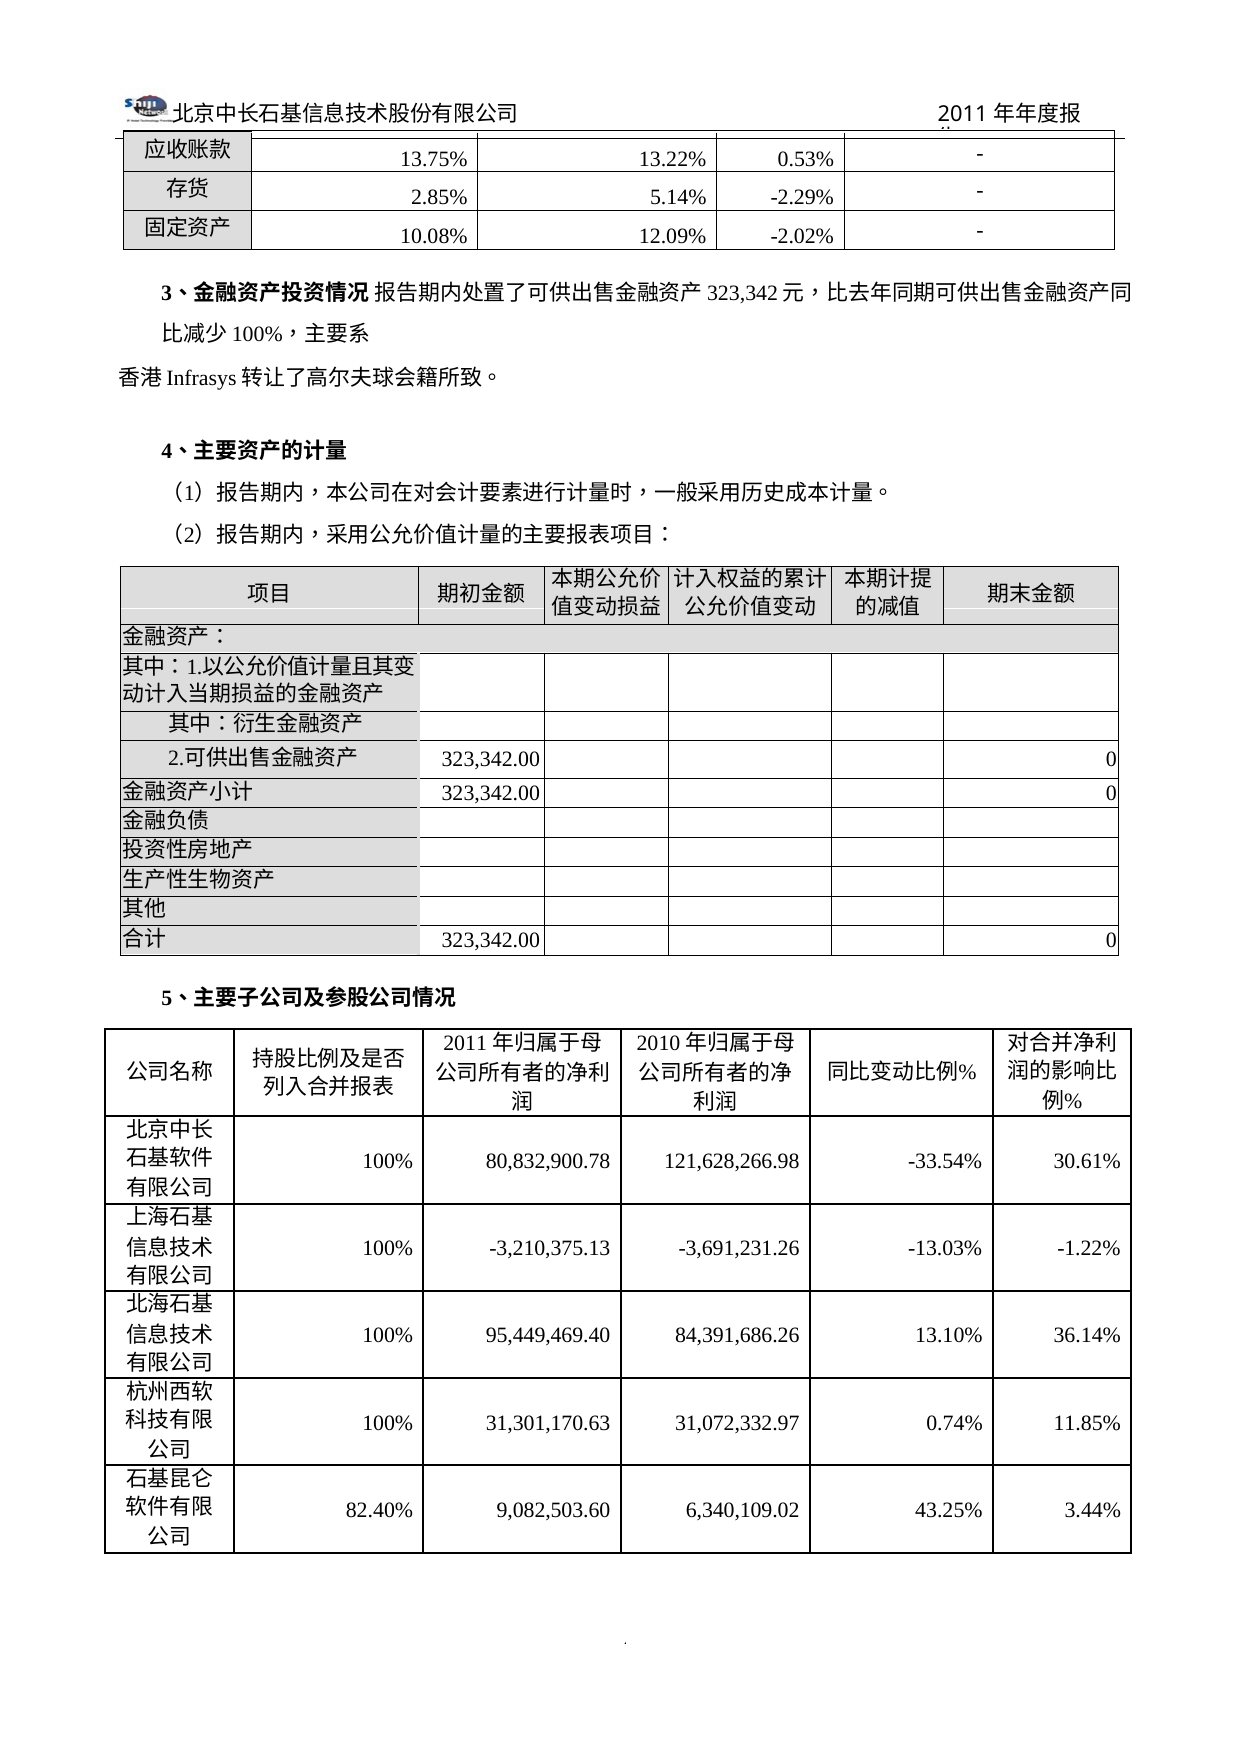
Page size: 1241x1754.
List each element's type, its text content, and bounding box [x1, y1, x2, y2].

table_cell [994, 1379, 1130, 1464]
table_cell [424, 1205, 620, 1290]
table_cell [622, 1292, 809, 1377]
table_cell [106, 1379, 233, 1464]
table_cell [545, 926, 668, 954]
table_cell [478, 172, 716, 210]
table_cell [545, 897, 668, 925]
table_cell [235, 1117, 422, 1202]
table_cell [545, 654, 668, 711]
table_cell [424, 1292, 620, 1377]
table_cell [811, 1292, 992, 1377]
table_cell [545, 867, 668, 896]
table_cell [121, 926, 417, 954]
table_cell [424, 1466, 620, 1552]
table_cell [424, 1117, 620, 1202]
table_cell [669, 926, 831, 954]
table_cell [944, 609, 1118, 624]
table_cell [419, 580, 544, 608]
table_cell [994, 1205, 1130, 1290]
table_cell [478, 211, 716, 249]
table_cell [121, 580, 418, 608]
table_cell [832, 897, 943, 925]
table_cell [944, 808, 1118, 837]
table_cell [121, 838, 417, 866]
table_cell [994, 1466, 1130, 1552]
text 香港Infrasys转让了高尔夫球会籍所致。 [118, 362, 1146, 392]
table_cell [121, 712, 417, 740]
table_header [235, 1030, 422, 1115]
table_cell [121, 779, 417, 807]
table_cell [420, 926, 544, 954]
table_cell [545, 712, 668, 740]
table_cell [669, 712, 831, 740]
subtitle 4、主要资产的计量 [161, 435, 1146, 465]
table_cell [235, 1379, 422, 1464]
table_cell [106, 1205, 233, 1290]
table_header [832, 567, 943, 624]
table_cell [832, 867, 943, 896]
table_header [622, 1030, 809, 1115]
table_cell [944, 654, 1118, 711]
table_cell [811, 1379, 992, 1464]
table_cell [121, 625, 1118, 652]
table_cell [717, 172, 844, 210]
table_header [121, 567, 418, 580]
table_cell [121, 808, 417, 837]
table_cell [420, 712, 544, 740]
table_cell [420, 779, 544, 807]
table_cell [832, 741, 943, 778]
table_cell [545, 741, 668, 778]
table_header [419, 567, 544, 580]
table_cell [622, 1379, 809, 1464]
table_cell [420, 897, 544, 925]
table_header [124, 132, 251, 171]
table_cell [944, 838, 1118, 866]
subtitle 5、主要子公司及参股公司情况 [161, 982, 1146, 1012]
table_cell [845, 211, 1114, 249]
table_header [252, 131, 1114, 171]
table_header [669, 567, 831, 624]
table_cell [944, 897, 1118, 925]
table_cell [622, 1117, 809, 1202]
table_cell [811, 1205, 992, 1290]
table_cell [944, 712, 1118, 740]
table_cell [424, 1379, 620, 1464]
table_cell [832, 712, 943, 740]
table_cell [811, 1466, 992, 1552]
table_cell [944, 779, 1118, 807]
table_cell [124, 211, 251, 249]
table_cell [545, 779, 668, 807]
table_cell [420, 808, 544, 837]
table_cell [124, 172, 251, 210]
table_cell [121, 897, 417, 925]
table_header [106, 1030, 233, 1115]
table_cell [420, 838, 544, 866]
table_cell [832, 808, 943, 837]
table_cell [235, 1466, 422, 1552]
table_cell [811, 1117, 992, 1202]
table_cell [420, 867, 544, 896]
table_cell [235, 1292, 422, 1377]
text （1）报告期内，本公司在对会计要素进行计量时，一般采用历史成本计量。 [162, 477, 1146, 507]
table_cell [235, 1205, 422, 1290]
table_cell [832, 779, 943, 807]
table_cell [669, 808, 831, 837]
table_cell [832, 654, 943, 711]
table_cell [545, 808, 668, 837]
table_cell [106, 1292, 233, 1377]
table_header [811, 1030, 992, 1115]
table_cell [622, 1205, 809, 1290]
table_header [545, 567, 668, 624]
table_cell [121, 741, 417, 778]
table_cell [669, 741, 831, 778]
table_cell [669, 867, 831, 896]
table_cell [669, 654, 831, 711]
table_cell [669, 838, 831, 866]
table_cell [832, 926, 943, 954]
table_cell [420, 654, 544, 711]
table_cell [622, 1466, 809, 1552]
picture [118, 88, 182, 129]
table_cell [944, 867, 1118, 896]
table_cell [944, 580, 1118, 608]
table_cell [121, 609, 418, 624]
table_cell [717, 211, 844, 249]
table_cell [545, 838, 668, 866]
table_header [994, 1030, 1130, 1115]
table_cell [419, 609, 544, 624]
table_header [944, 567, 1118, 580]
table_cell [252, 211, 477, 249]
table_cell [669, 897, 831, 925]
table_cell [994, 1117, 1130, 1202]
text 3、金融资产投资情况 报告期内处置了可供出售金融资产323,342元，比去年同期可供出售金融资产同比减少100%，主要系 [161, 277, 1146, 348]
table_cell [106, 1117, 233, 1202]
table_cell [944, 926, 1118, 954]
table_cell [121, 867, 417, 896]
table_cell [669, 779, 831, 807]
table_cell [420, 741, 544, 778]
text （2）报告期内，采用公允价值计量的主要报表项目： [162, 519, 1146, 549]
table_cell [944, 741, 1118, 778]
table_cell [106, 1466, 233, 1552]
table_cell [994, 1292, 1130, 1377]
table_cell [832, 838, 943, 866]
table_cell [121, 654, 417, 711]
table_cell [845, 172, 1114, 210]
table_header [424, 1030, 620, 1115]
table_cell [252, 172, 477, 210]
